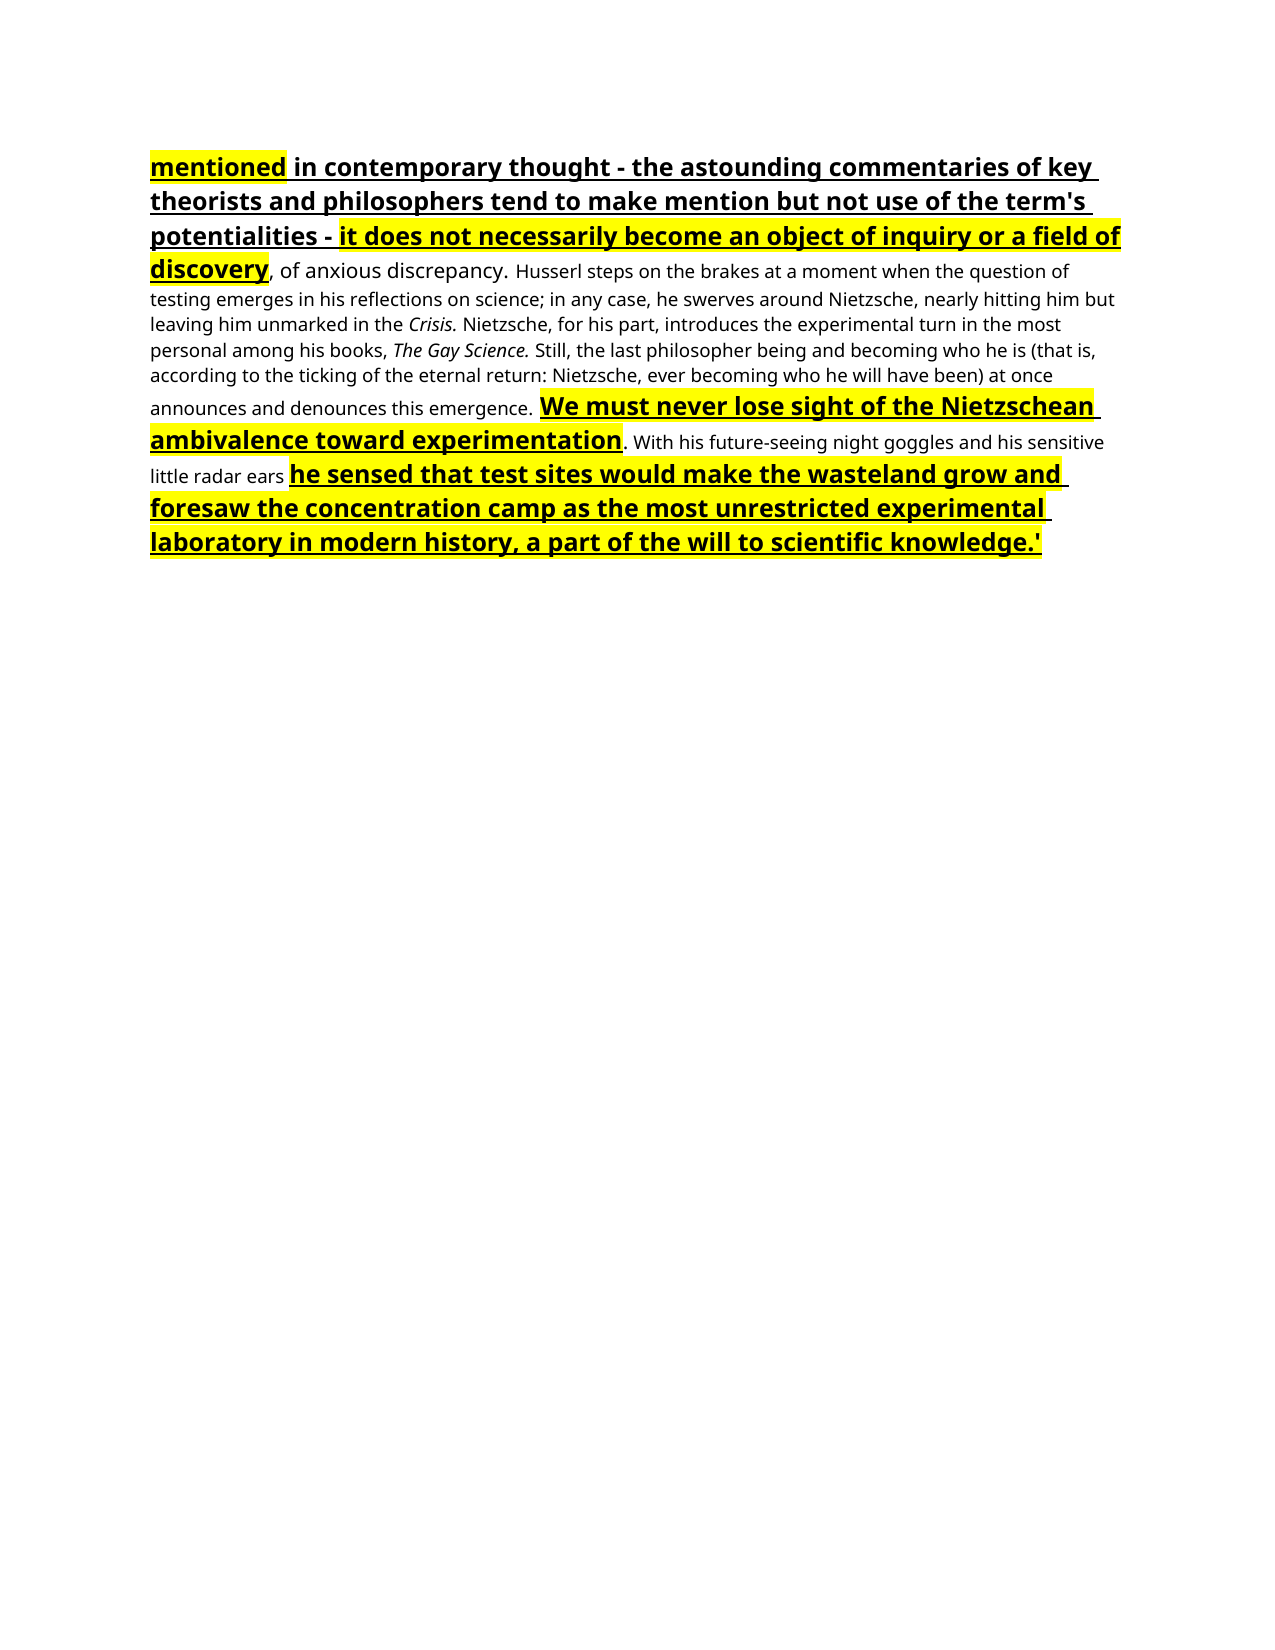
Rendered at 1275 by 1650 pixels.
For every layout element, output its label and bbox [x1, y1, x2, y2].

text [150, 150, 1125, 559]
